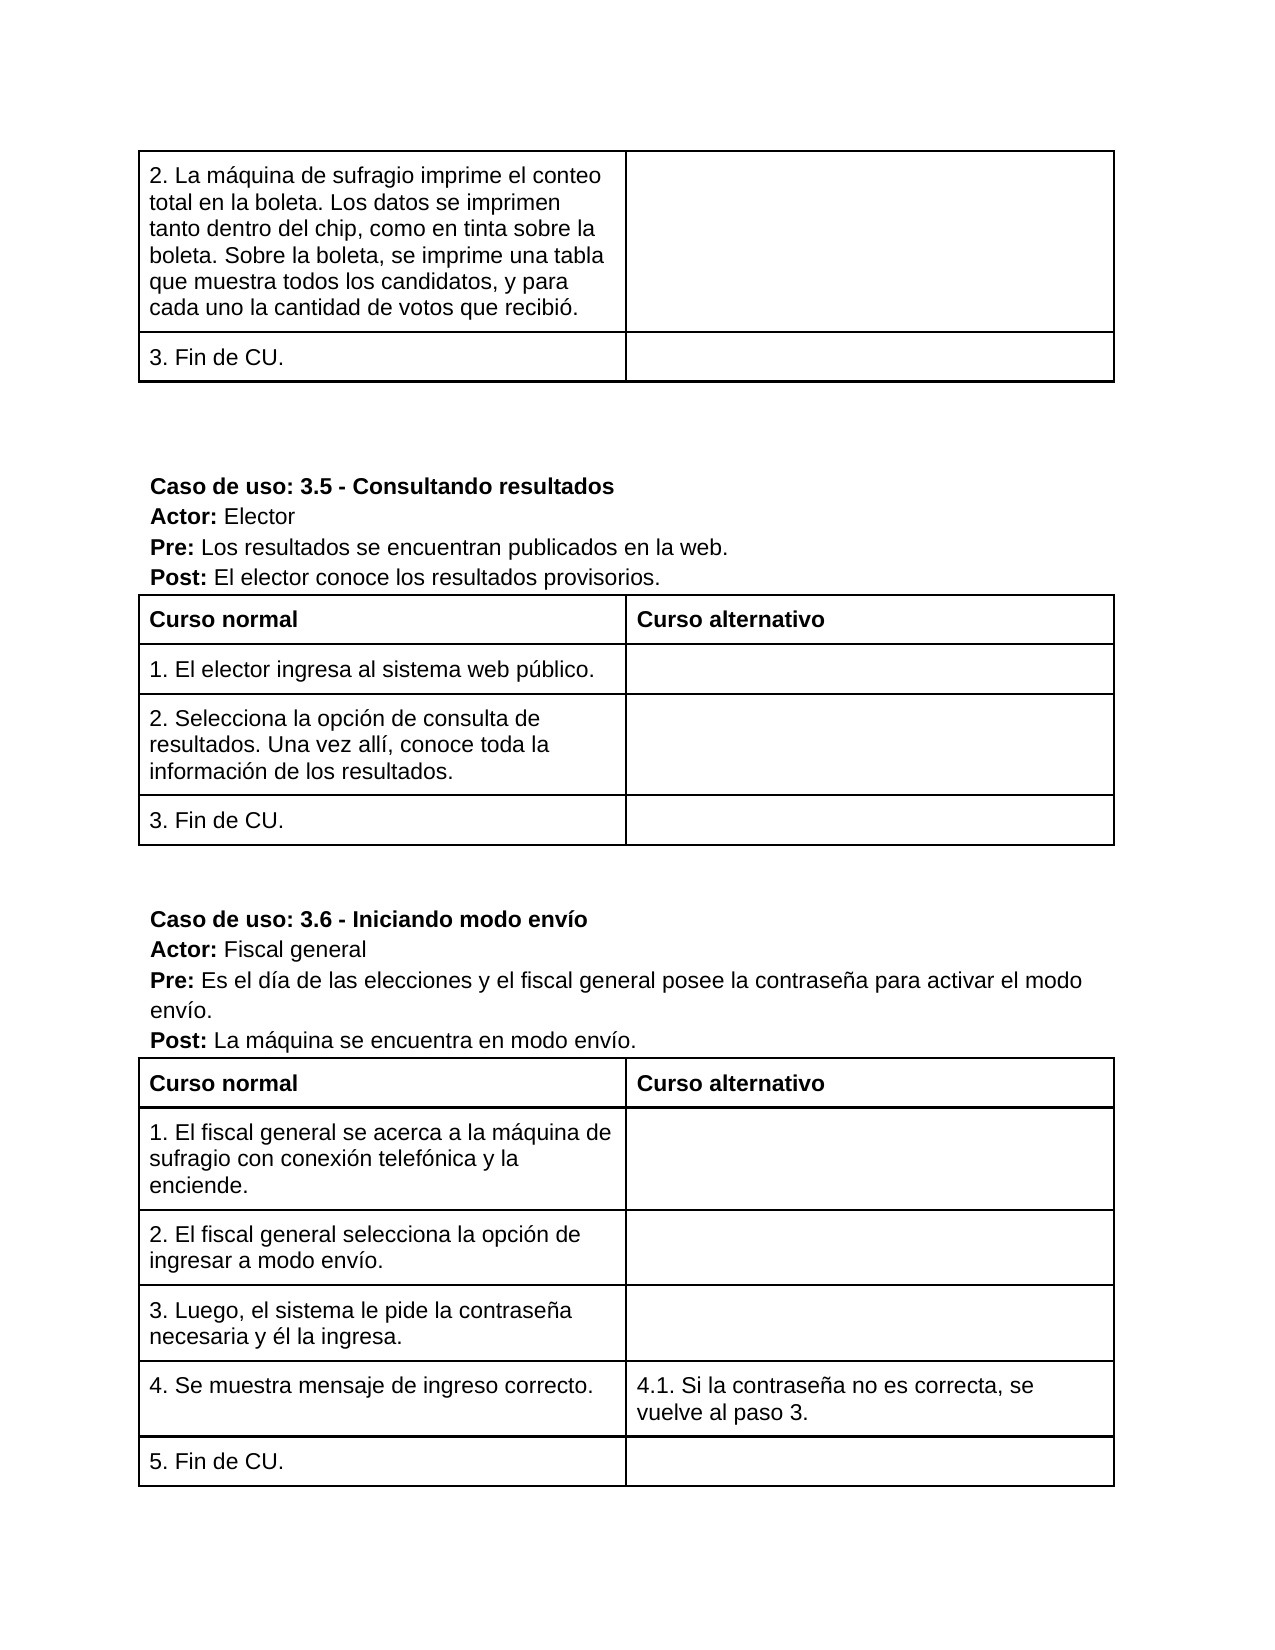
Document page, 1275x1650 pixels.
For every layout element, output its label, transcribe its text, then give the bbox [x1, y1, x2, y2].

text Actor: Elector [150, 503, 1125, 529]
table_cell [627, 333, 1113, 380]
text Post: El elector conoce los resultados provisorios. [150, 564, 1125, 590]
text Caso de uso: 3.6 - Iniciando modo envío [150, 906, 1125, 932]
text Actor: Fiscal general [150, 936, 1125, 963]
text Caso de uso: 3.5 - Consultando resultados [150, 473, 1125, 499]
table_cell 3. Luego, el sistema le pide la contraseña necesaria y él la ingresa. [140, 1286, 625, 1360]
table_header Curso normal [140, 1059, 625, 1106]
table_cell [627, 645, 1113, 692]
table_cell 3. Fin de CU. [140, 796, 625, 844]
table_cell [627, 1286, 1113, 1360]
text Post: La máquina se encuentra en modo envío. [150, 1027, 1125, 1053]
table_cell [627, 1109, 1113, 1208]
table_cell 2. El fiscal general selecciona la opción de ingresar a modo envío. [140, 1211, 625, 1284]
text Pre: Es el día de las elecciones y el fiscal general posee la contraseña para activar el modo envío. [150, 967, 1125, 1023]
table_cell [627, 1438, 1113, 1484]
table_cell 4.1. Si la contraseña no es correcta, se vuelve al paso 3. [627, 1362, 1113, 1435]
table_header Curso alternativo [627, 1059, 1113, 1106]
table_cell 1. El elector ingresa al sistema web público. [140, 645, 625, 692]
table_cell 4. Se muestra mensaje de ingreso correcto. [140, 1362, 625, 1435]
table_cell [627, 1211, 1113, 1284]
table_cell 3. Fin de CU. [140, 333, 625, 380]
table_cell 1. El fiscal general se acerca a la máquina de sufragio con conexión telefónica y la enciende. [140, 1109, 625, 1208]
table_cell [627, 695, 1113, 794]
table_cell [627, 796, 1113, 844]
table_cell 2. La máquina de sufragio imprime el conteo total en la boleta. Los datos se imprimen tanto dentro del chip, como en tinta sobre la boleta. Sobre la boleta, se imprime una tabla que muestra todos los candidatos, y para cada uno la cantidad de votos que recibió. [140, 152, 625, 331]
table_header Curso alternativo [627, 596, 1113, 643]
table_cell 5. Fin de CU. [140, 1438, 625, 1484]
text Pre: Los resultados se encuentran publicados en la web. [150, 533, 1125, 560]
table_header Curso normal [140, 596, 625, 643]
table_cell [627, 152, 1113, 331]
table_cell 2. Selecciona la opción de consulta de resultados. Una vez allí, conoce toda la información de los resultados. [140, 695, 625, 794]
